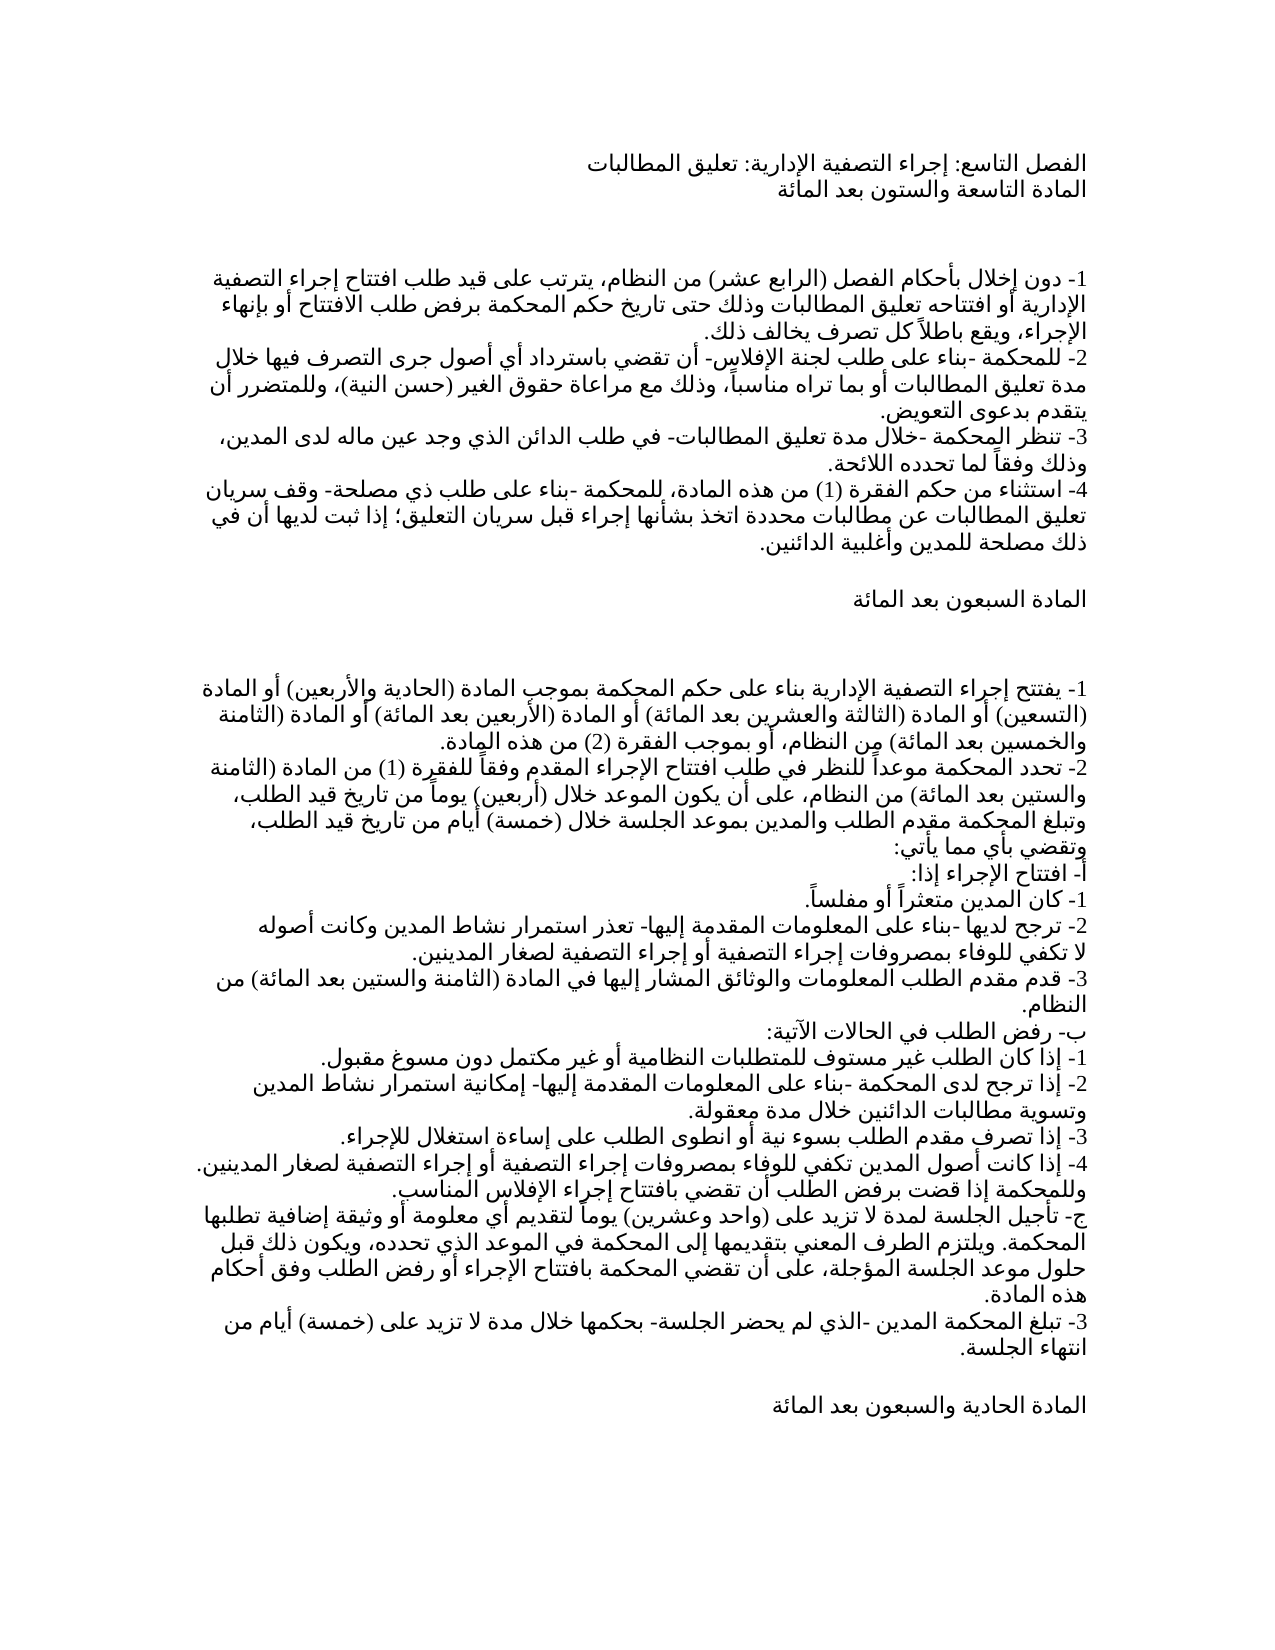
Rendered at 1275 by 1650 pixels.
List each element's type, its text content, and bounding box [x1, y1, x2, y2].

text 1- دون إخلال بأحكام الفصل (الرابع عشر) من النظام، يترتب على قيد طلب افتتاح إجراء التصفية الإدارية أو افتتاحه تعليق المطالبات وذلك حتى تاريخ حكم المحكمة برفض طلب الافتتاح أو بإنهاء الإجراء، ويقع باطلاً كل تصرف يخالف ذلك. 2- للمحكمة -بناء على طلب لجنة الإفلاس- أن تقضي باسترداد أي أصول جرى التصرف فيها خلال مدة تعليق المطالبات أو بما تراه مناسباً، وذلك مع مراعاة حقوق الغير (حسن النية)، وللمتضرر أن يتقدم بدعوى التعويض. 3- تنظر المحكمة -خلال مدة تعليق المطالبات- في طلب الدائن الذي وجد عين ماله لدى المدين، وذلك وفقاً لما تحدده اللائحة. 4- استثناء من حكم الفقرة (1) من هذه المادة، للمحكمة -بناء على طلب ذي مصلحة- وقف سريان تعليق المطالبات عن مطالبات محددة اتخذ بشأنها إجراء قبل سريان التعليق؛ إذا ثبت لديها أن في ذلك مصلحة للمدين وأغلبية الدائنين. [187, 265, 1087, 555]
text 1- يفتتح إجراء التصفية الإدارية بناء على حكم المحكمة بموجب المادة (الحادية والأربعين) أو المادة (التسعين) أو المادة (الثالثة والعشرين بعد المائة) أو المادة (الأربعين بعد المائة) أو المادة (الثامنة والخمسين بعد المائة) من النظام، أو بموجب الفقرة (2) من هذه المادة. 2- تحدد المحكمة موعداً للنظر في طلب افتتاح الإجراء المقدم وفقاً للفقرة (1) من المادة (الثامنة والستين بعد المائة) من النظام، على أن يكون الموعد خلال (أربعين) يوماً من تاريخ قيد الطلب، وتبلغ المحكمة مقدم الطلب والمدين بموعد الجلسة خلال (خمسة) أيام من تاريخ قيد الطلب، وتقضي بأي مما يأتي: أ- افتتاح الإجراء إذا: 1- كان المدين متعثراً أو مفلساً. 2- ترجح لديها -بناء على المعلومات المقدمة إليها- تعذر استمرار نشاط المدين وكانت أصوله لا تكفي للوفاء بمصروفات إجراء التصفية أو إجراء التصفية لصغار المدينين. 3- قدم مقدم الطلب المعلومات والوثائق المشار إليها في المادة (الثامنة والستين بعد المائة) من النظام. ب- رفض الطلب في الحالات الآتية: 1- إذا كان الطلب غير مستوف للمتطلبات النظامية أو غير مكتمل دون مسوغ مقبول. 2- إذا ترجح لدى المحكمة -بناء على المعلومات المقدمة إليها- إمكانية استمرار نشاط المدين وتسوية مطالبات الدائنين خلال مدة معقولة. 3- إذا تصرف مقدم الطلب بسوء نية أو انطوى الطلب على إساءة استغلال للإجراء. 4- إذا كانت أصول المدين تكفي للوفاء بمصروفات إجراء التصفية أو إجراء التصفية لصغار المدينين. وللمحكمة إذا قضت برفض الطلب أن تقضي بافتتاح إجراء الإفلاس المناسب. ج- تأجيل الجلسة لمدة لا تزيد على (واحد وعشرين) يوماً لتقديم أي معلومة أو وثيقة إضافية تطلبها المحكمة. ويلتزم الطرف المعني بتقديمها إلى المحكمة في الموعد الذي تحدده، ويكون ذلك قبل حلول موعد الجلسة المؤجلة، على أن تقضي المحكمة بافتتاح الإجراء أو رفض الطلب وفق أحكام هذه المادة. 3- تبلغ المحكمة المدين -الذي لم يحضر الجلسة- بحكمها خلال مدة لا تزيد على (خمسة) أيام من انتهاء الجلسة. [187, 675, 1087, 1360]
text المادة السبعون بعد المائة [187, 586, 1087, 613]
text المادة التاسعة والستون بعد المائة [187, 176, 1087, 203]
text المادة الحادية والسبعون بعد المائة [187, 1392, 1087, 1418]
text الفصل التاسع: إجراء التصفية الإدارية: تعليق المطالبات [187, 150, 1087, 176]
